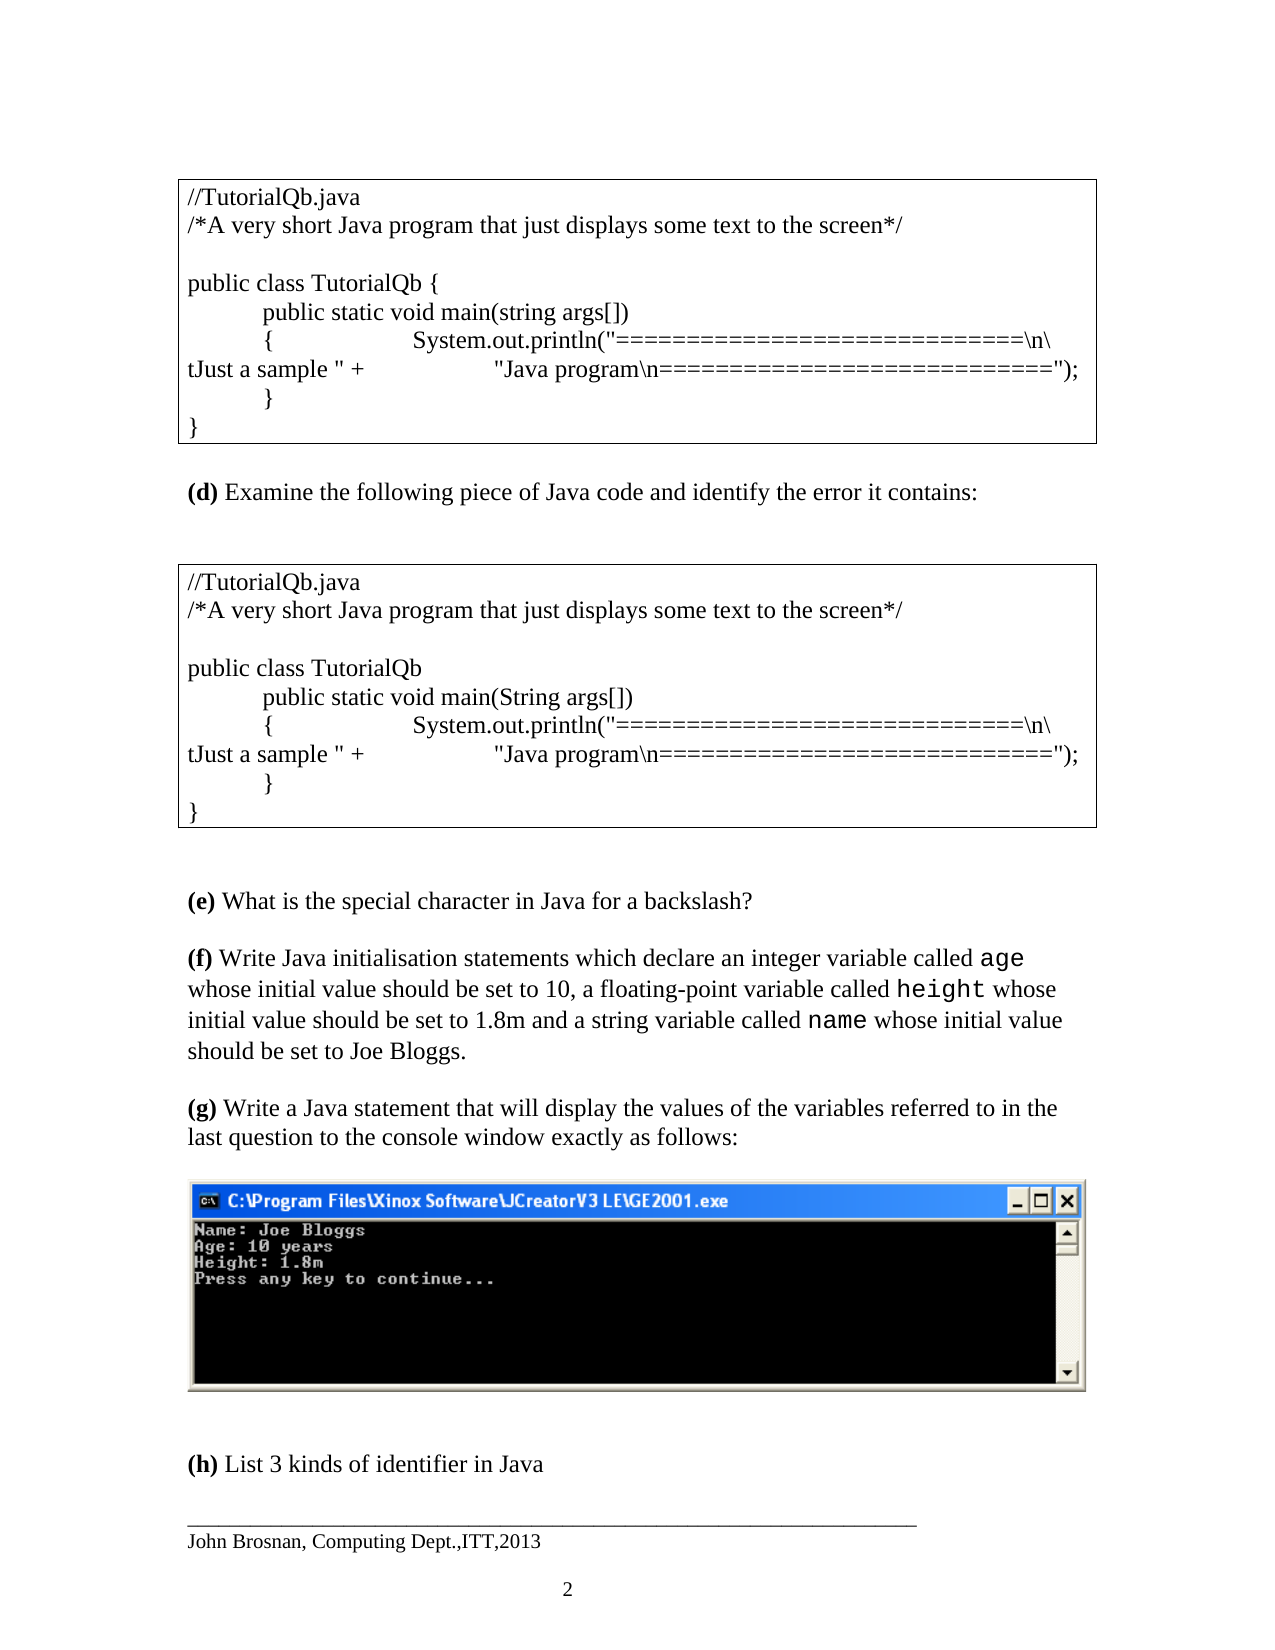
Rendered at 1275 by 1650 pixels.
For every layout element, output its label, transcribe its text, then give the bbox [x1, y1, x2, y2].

text public class TutorialQb { [187, 268, 1087, 297]
text } [187, 383, 1087, 409]
text { System.out.println("=============================\n\tJust a sample " + "Java program\n============================"); [187, 710, 1087, 768]
picture [187, 1179, 1087, 1392]
text /*A very short Java program that just displays some text to the screen*/ [187, 211, 1087, 239]
text (g) Write a Java statement that will display the values of the variables referred to in the last question to the console window exactly as follows: [187, 1093, 1087, 1151]
text public class TutorialQb [187, 653, 1087, 682]
text //TutorialQb.java [179, 180, 1096, 211]
text (f) Write Java initialisation statements which declare an integer variable called age whose initial value should be set to 10, a floating-point variable called height whose initial value should be set to 1.8m and a string variable called name whose initial value should be set to Joe Bloggs. [187, 943, 1087, 1065]
text public static void main(String args[]) [187, 682, 1087, 710]
text (e) What is the special character in Java for a backslash? [187, 886, 1087, 915]
text /*A very short Java program that just displays some text to the screen*/ [187, 595, 1087, 624]
text (d) Examine the following piece of Java code and identify the error it contains: [187, 477, 1087, 506]
text public static void main(string args[]) [187, 297, 1087, 326]
text //TutorialQb.java [179, 565, 1096, 595]
text } [179, 409, 1096, 443]
text (h) List 3 kinds of identifier in Java [187, 1449, 1087, 1478]
text { System.out.println("=============================\n\tJust a sample " + "Java program\n============================"); [187, 326, 1087, 383]
text } [187, 768, 1087, 793]
text } [179, 793, 1096, 827]
